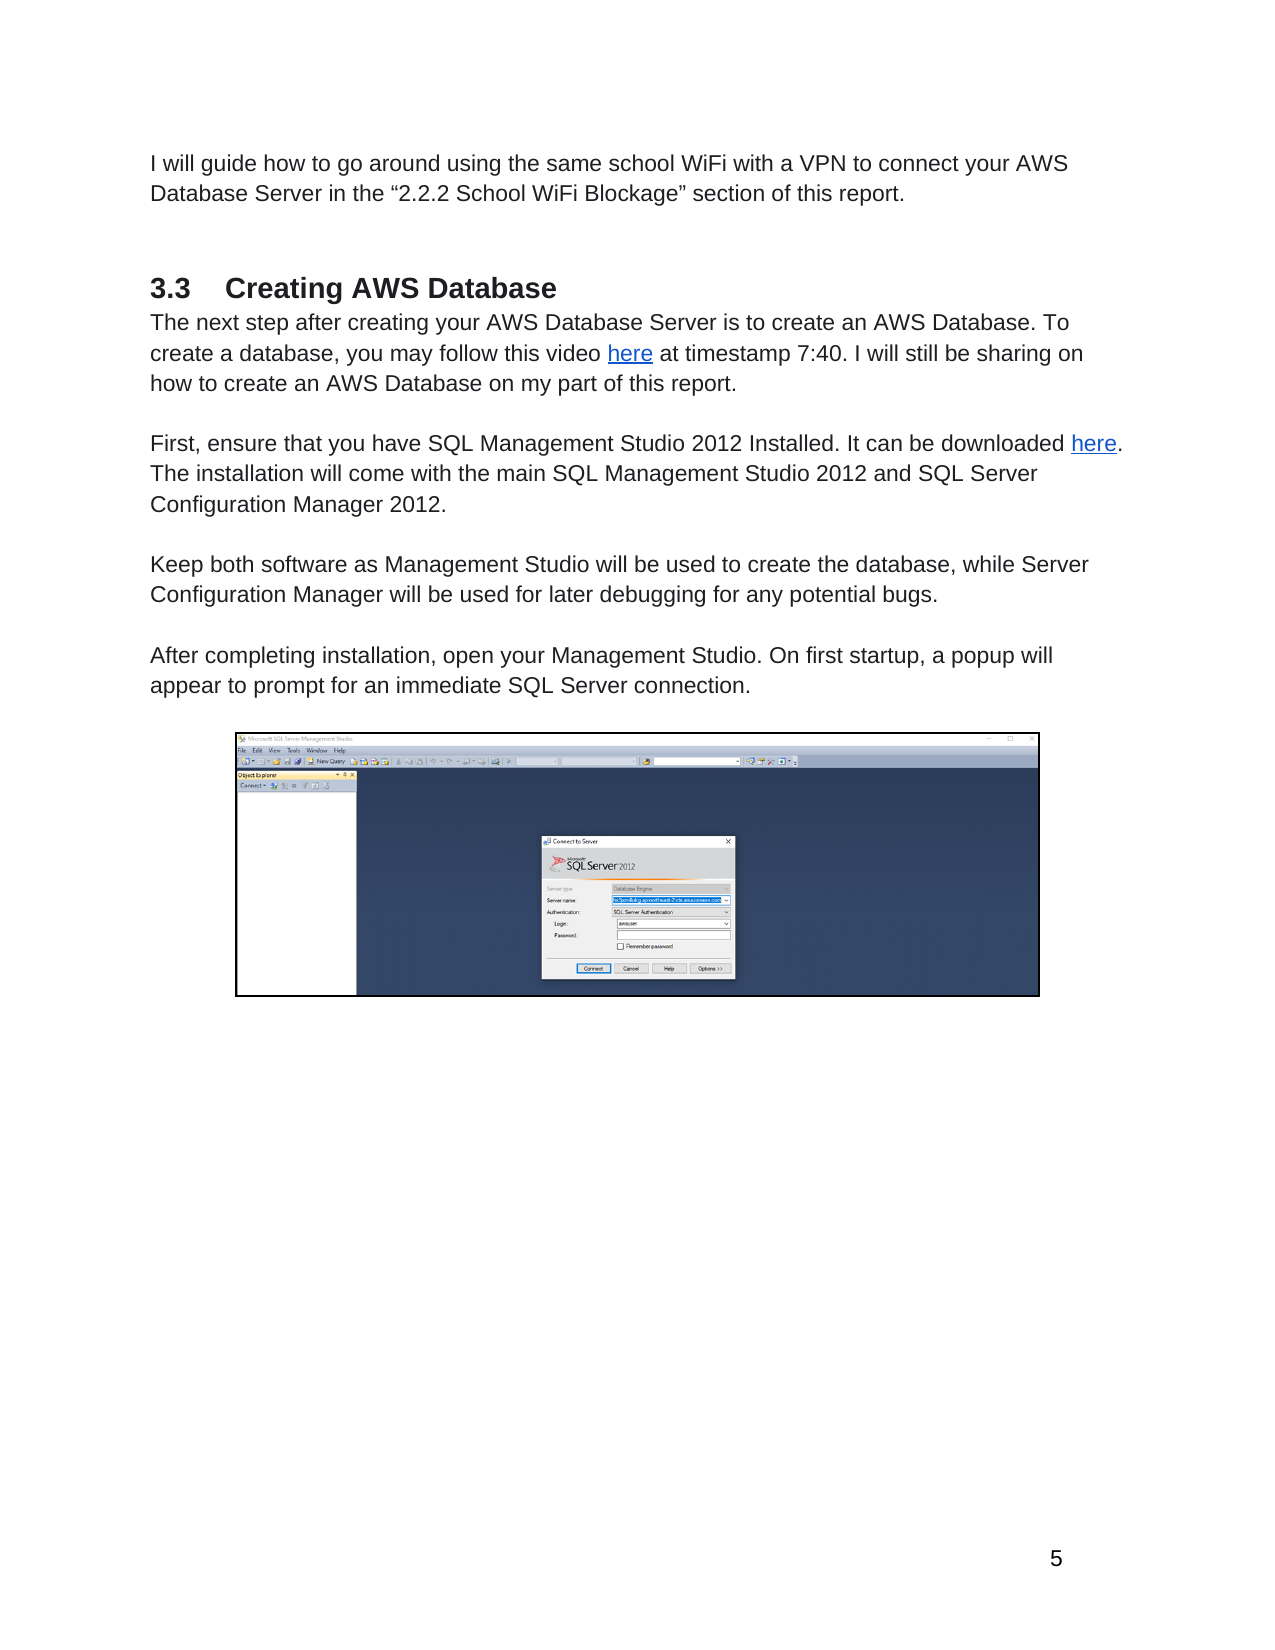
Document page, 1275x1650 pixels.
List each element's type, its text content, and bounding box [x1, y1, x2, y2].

picture [237, 734, 1038, 995]
text First, ensure that you have SQL Management Studio 2012 Installed. It can be downloaded here. The installation will come with the main SQL Management Studio 2012 and SQL Server Configuration Manager 2012. [150, 430, 1125, 517]
text Keep both software as Management Studio will be used to create the database, while Server Configuration Manager will be used for later debugging for any potential bugs. [150, 551, 1125, 608]
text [150, 150, 1125, 207]
text The next step after creating your AWS Database Server is to create an AWS Database. To create a database, you may follow this video here at timestamp 7:40. I will still be sharing on how to create an AWS Database on my part of this report. [150, 309, 1125, 396]
text After completing installation, open your Management Studio. On first startup, a popup will appear to prompt for an immediate SQL Server connection. [150, 642, 1125, 698]
text 3.3 Creating AWS Database [150, 271, 1125, 304]
